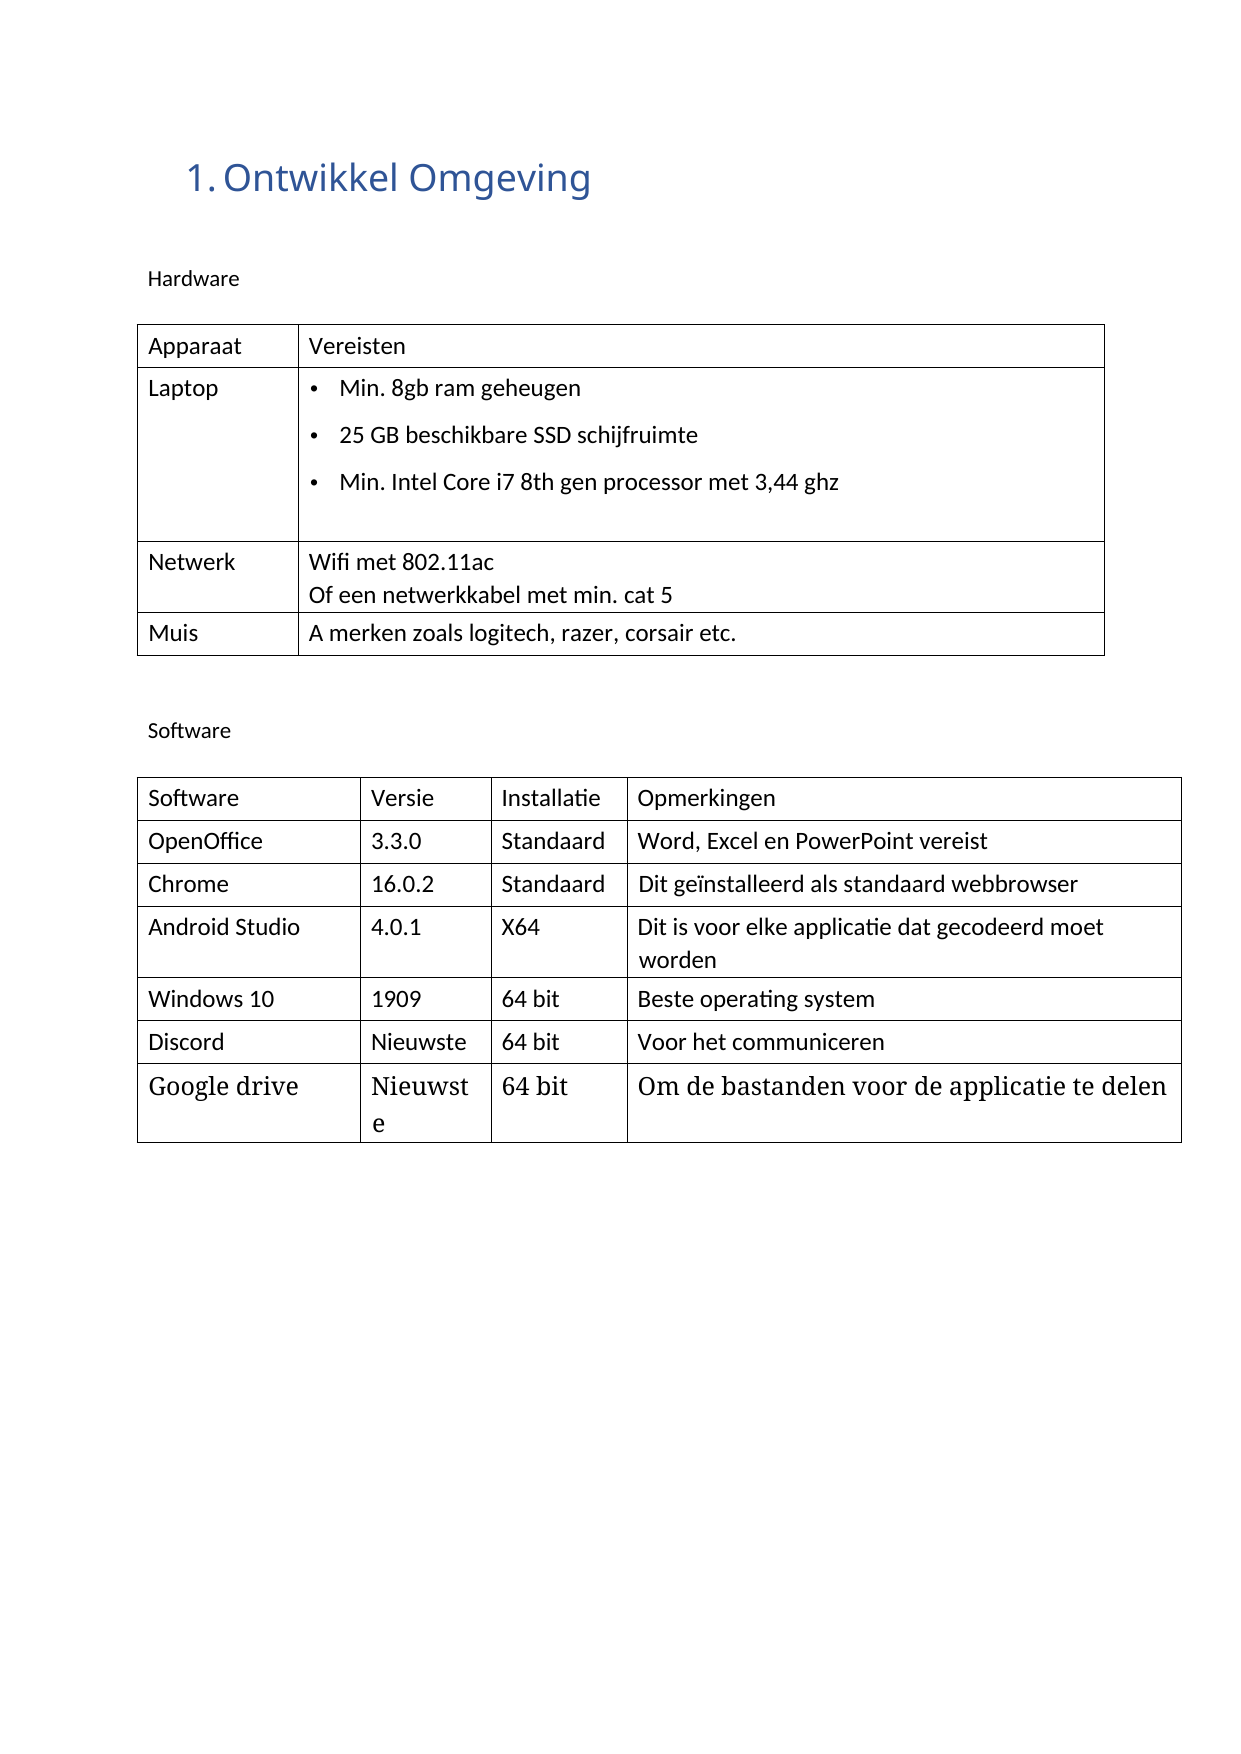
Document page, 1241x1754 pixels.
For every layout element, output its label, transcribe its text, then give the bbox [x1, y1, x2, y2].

table_header Vereisten [299, 325, 1104, 367]
table_cell Om de bastanden voor de applicatie te delen [628, 1064, 1181, 1142]
table_header Software [138, 778, 360, 820]
table_cell Google drive [138, 1064, 360, 1142]
table_cell 4.0.1 [361, 907, 491, 977]
table_cell Voor het communiceren [628, 1021, 1181, 1063]
table_cell Beste operating system [628, 978, 1181, 1020]
table_cell Wifi met 802.11ac Of een netwerkkabel met min. cat 5 [299, 542, 1104, 612]
table_cell 64 bit [492, 1064, 627, 1142]
text Hardware [148, 264, 1093, 292]
table_cell Standaard [492, 864, 627, 906]
table_cell Muis [138, 613, 298, 655]
subtitle Ontwikkel Omgeving [185, 152, 1093, 203]
table_cell 64 bit [492, 1021, 627, 1063]
table_header Apparaat [138, 325, 298, 367]
table_cell Standaard [492, 821, 627, 863]
table_cell X64 [492, 907, 627, 977]
table_cell Chrome [138, 864, 360, 906]
table_cell Min. 8gb ram geheugen 25 GB beschikbare SSD schijfruimte Min. Intel Core i7 8th gen processor met 3,44 ghz [299, 368, 1104, 541]
text Software [148, 716, 1093, 744]
table_cell OpenOffice [138, 821, 360, 863]
table_cell Discord [138, 1021, 360, 1063]
table_cell Laptop [138, 368, 298, 541]
table_cell Word, Excel en PowerPoint vereist [628, 821, 1181, 863]
table_cell Netwerk [138, 542, 298, 612]
table_cell Nieuwste [361, 1021, 491, 1063]
table_cell A merken zoals logitech, razer, corsair etc. [299, 613, 1104, 655]
table_cell 1909 [361, 978, 491, 1020]
table_header Versie [361, 778, 491, 820]
table_cell Nieuwste [361, 1064, 491, 1142]
table_cell 3.3.0 [361, 821, 491, 863]
table_cell Dit is voor elke applicatie dat gecodeerd moet worden [628, 907, 1181, 977]
table_cell Dit geïnstalleerd als standaard webbrowser [628, 864, 1181, 906]
table_cell 64 bit [492, 978, 627, 1020]
table_cell 16.0.2 [361, 864, 491, 906]
table_cell Windows 10 [138, 978, 360, 1020]
table_header Opmerkingen [628, 778, 1181, 820]
table_header Installatie [492, 778, 627, 820]
table_cell Android Studio [138, 907, 360, 977]
